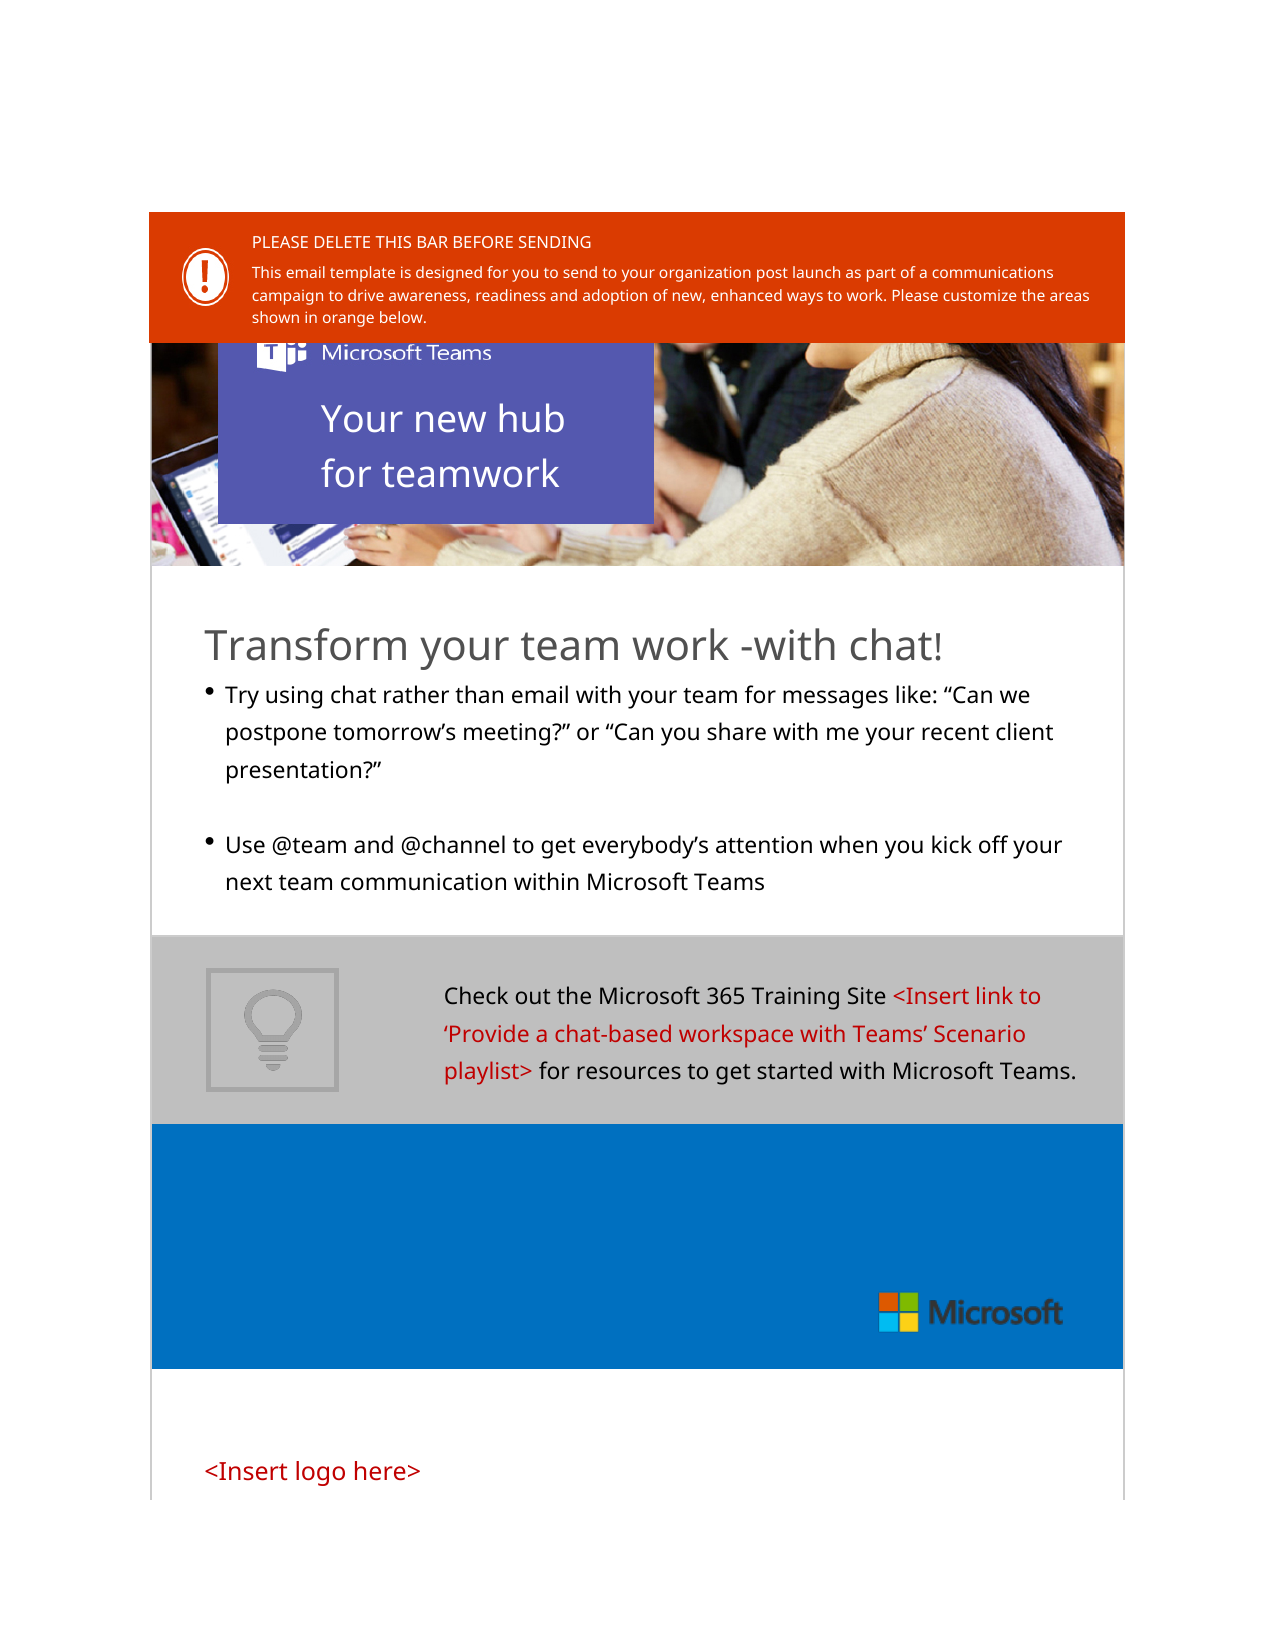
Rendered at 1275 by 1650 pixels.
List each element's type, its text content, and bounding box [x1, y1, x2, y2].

table_cell Transform your team work -with chat! [152, 566, 1123, 672]
table_cell Check out the Microsoft 365 Training Site <Insert link to ‘Provide a chat-based workspace with Teams’ Scenario playlist> for resources to get started with Microsoft Teams. [434, 937, 1123, 1124]
picture [220, 984, 326, 1076]
picture [149, 212, 1125, 566]
table_cell [152, 937, 434, 1124]
picture [840, 1254, 1103, 1370]
table_cell <Insert logo here> [152, 1369, 1123, 1500]
table_cell [152, 1124, 1123, 1369]
table_cell Try using chat rather than email with your team for messages like: “Can we postpone tomorrow’s meeting?” or “Can you share with me your recent client presentation?” Use @team and @channel to get everybody’s attention when you kick off your next team communication within Microsoft Teams [152, 673, 1123, 935]
